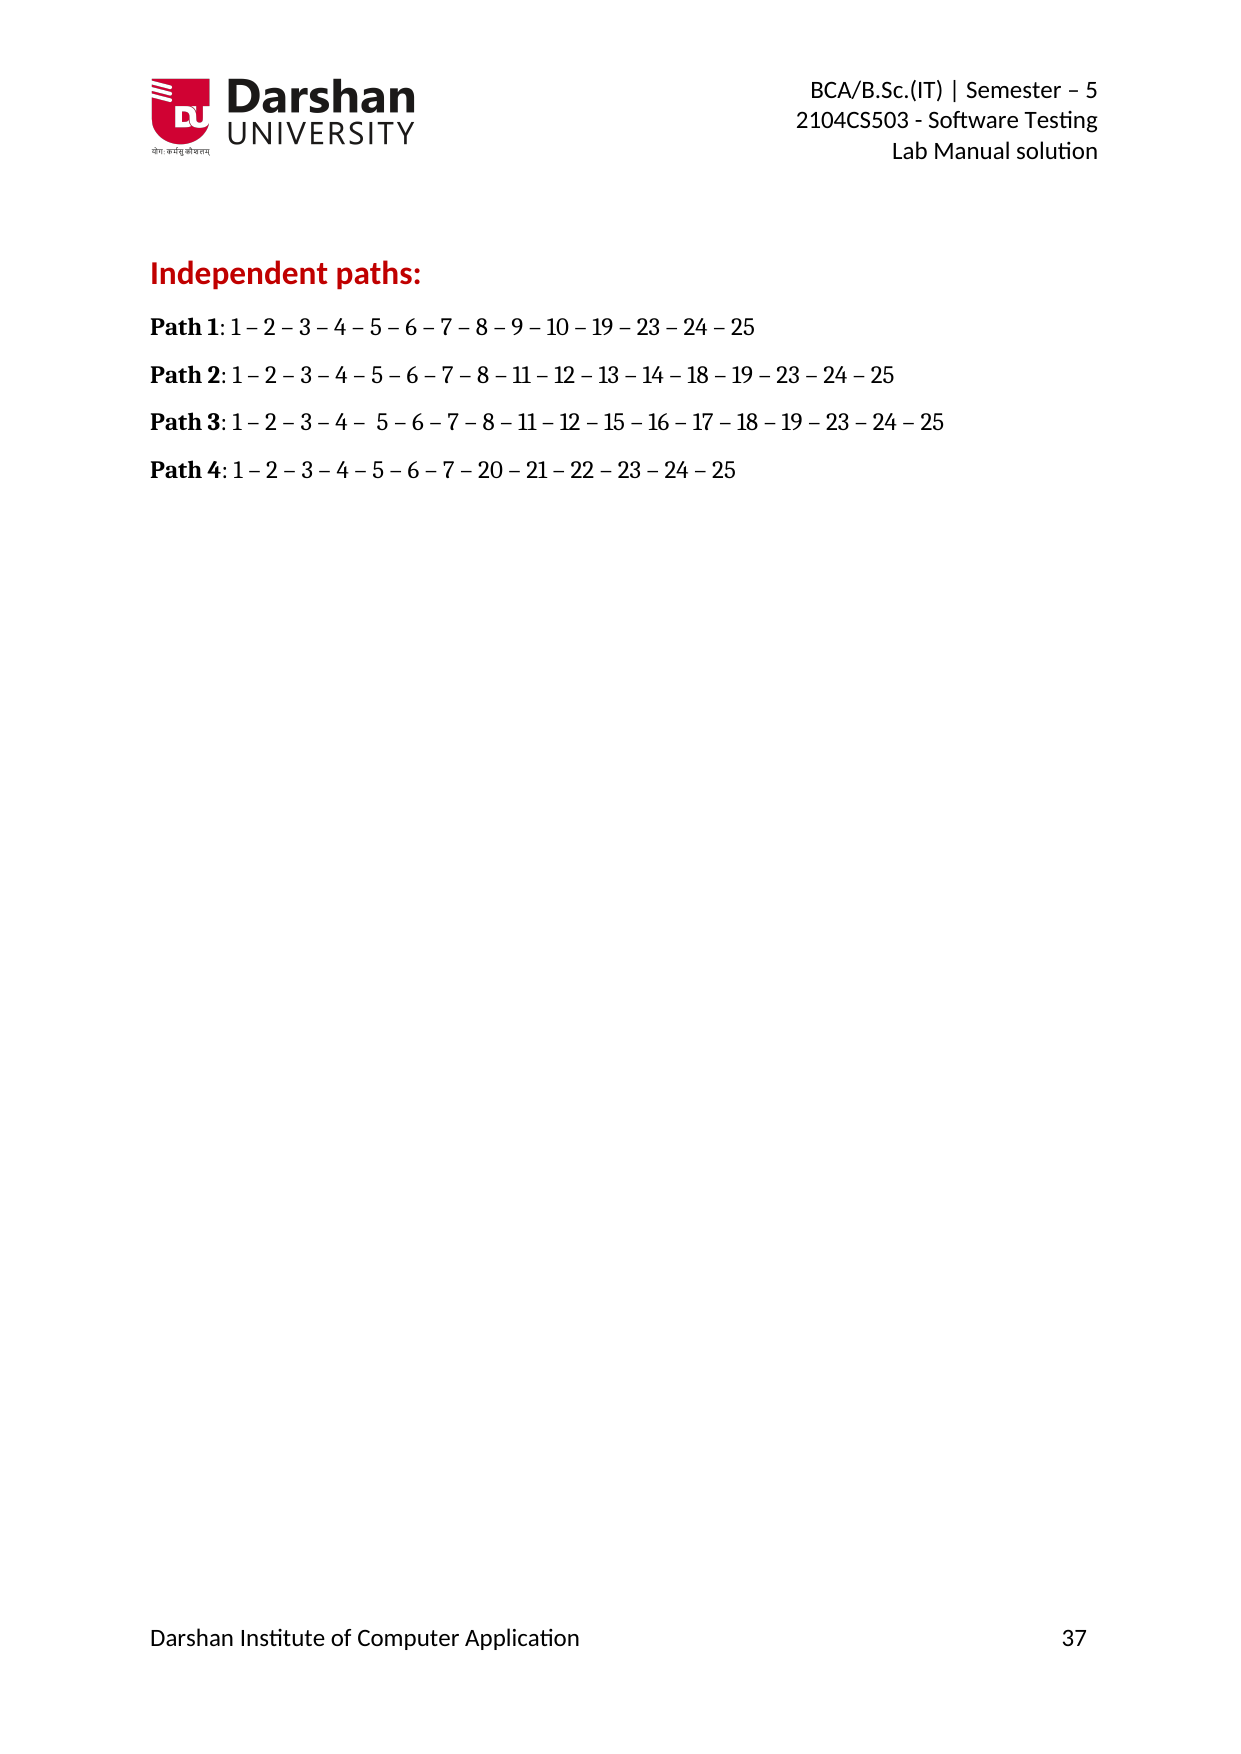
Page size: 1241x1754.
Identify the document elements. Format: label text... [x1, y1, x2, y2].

text Path 2: 1 – 2 – 3 – 4 – 5 – 6 – 7 – 8 – 11 – 12 – 13 – 14 – 18 – 19 – 23 – 24 – 25 [150, 361, 1090, 389]
text Independent paths: [150, 252, 1090, 293]
text Path 1: 1 – 2 – 3 – 4 – 5 – 6 – 7 – 8 – 9 – 10 – 19 – 23 – 24 – 25 [150, 313, 1090, 342]
picture [146, 73, 419, 159]
text Path 3: 1 – 2 – 3 – 4 – 5 – 6 – 7 – 8 – 11 – 12 – 15 – 16 – 17 – 18 – 19 – 23 – 24 – 25 [150, 408, 1090, 437]
text Path 4: 1 – 2 – 3 – 4 – 5 – 6 – 7 – 20 – 21 – 22 – 23 – 24 – 25 [150, 456, 1090, 485]
